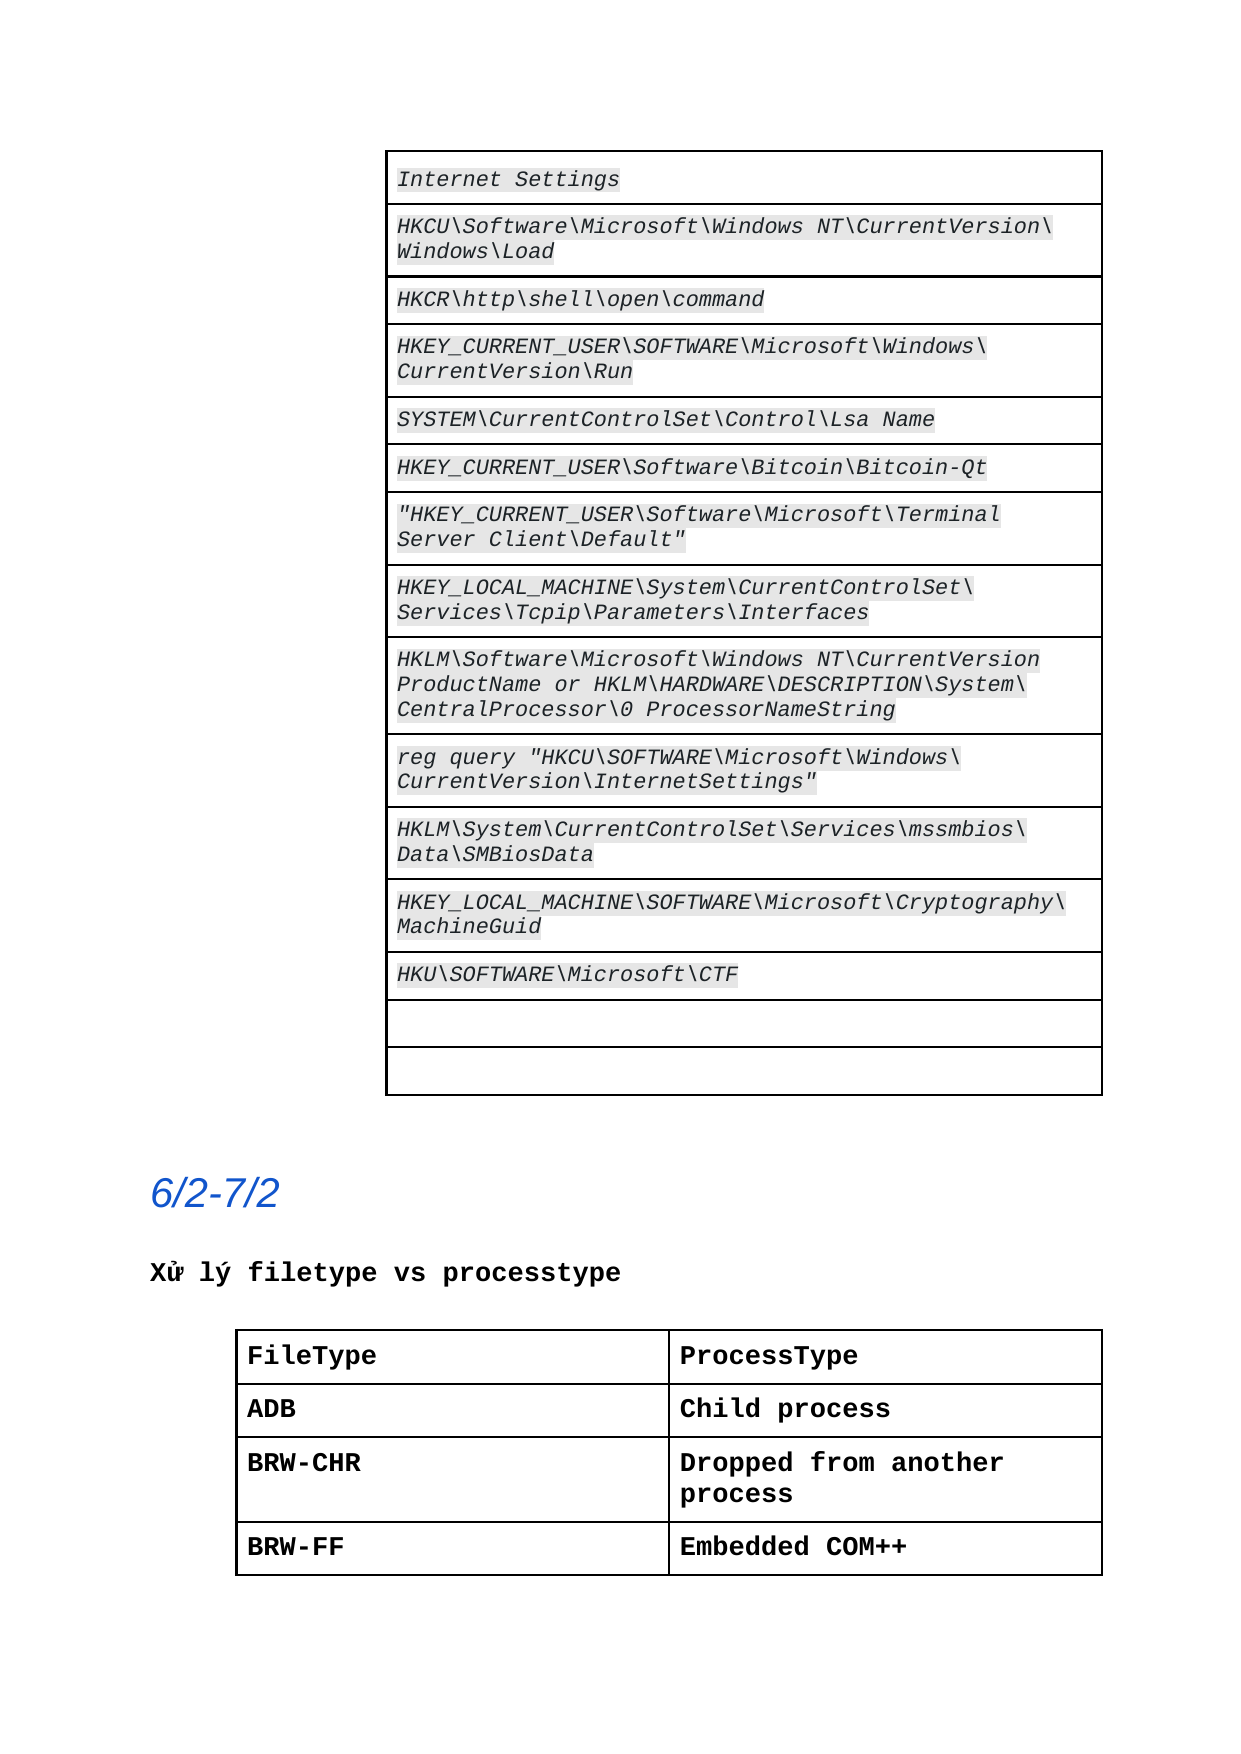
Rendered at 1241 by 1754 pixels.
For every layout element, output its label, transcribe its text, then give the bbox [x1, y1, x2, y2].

text Xử lý filetype vs processtype [150, 1258, 1090, 1289]
table_cell HKU\SOFTWARE\Microsoft\CTF [388, 953, 1101, 998]
table_cell SYSTEM\CurrentControlSet\Control\Lsa Name [388, 398, 1101, 443]
table_cell HKEY_LOCAL_MACHINE\SOFTWARE\Microsoft\Cryptography\MachineGuid [388, 880, 1101, 951]
table_cell HKCR\http\shell\open\command [388, 278, 1101, 323]
table_header ProcessType [670, 1331, 1101, 1383]
table_cell Embedded COM++ [670, 1523, 1101, 1574]
table_cell Dropped from another process [670, 1438, 1101, 1521]
table_header FileType [238, 1331, 668, 1383]
table_cell HKEY_LOCAL_MACHINE\System\CurrentControlSet\Services\Tcpip\Parameters\Interfaces [388, 566, 1101, 636]
table_cell Child process [670, 1385, 1101, 1436]
table_cell HKEY_CURRENT_USER\Software\Bitcoin\Bitcoin-Qt [388, 445, 1101, 491]
table_cell BRW-FF [238, 1523, 668, 1574]
table_cell BRW-CHR [238, 1438, 668, 1521]
table_cell HKLM\System\CurrentControlSet\Services\mssmbios\Data\SMBiosData [388, 808, 1101, 878]
text 6/2-7/2 [150, 1168, 1090, 1216]
table_cell HKLM\Software\Microsoft\Windows NT\CurrentVersion ProductName or HKLM\HARDWARE\DESCRIPTION\System\CentralProcessor\0 ProcessorNameString [388, 638, 1101, 733]
table_cell ADB [238, 1385, 668, 1436]
table_cell [388, 1048, 1101, 1094]
table_cell "HKEY_CURRENT_USER\Software\Microsoft\Terminal Server Client\Default" [388, 493, 1101, 563]
table_cell [388, 1001, 1101, 1046]
table_cell reg query "HKCU\SOFTWARE\Microsoft\Windows\CurrentVersion\InternetSettings" [388, 735, 1101, 806]
table_cell HKCU\Software\Microsoft\Windows NT\CurrentVersion\Windows\Load [388, 205, 1101, 275]
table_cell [388, 152, 1101, 203]
table_cell HKEY_CURRENT_USER\SOFTWARE\Microsoft\Windows\CurrentVersion\Run [388, 325, 1101, 396]
